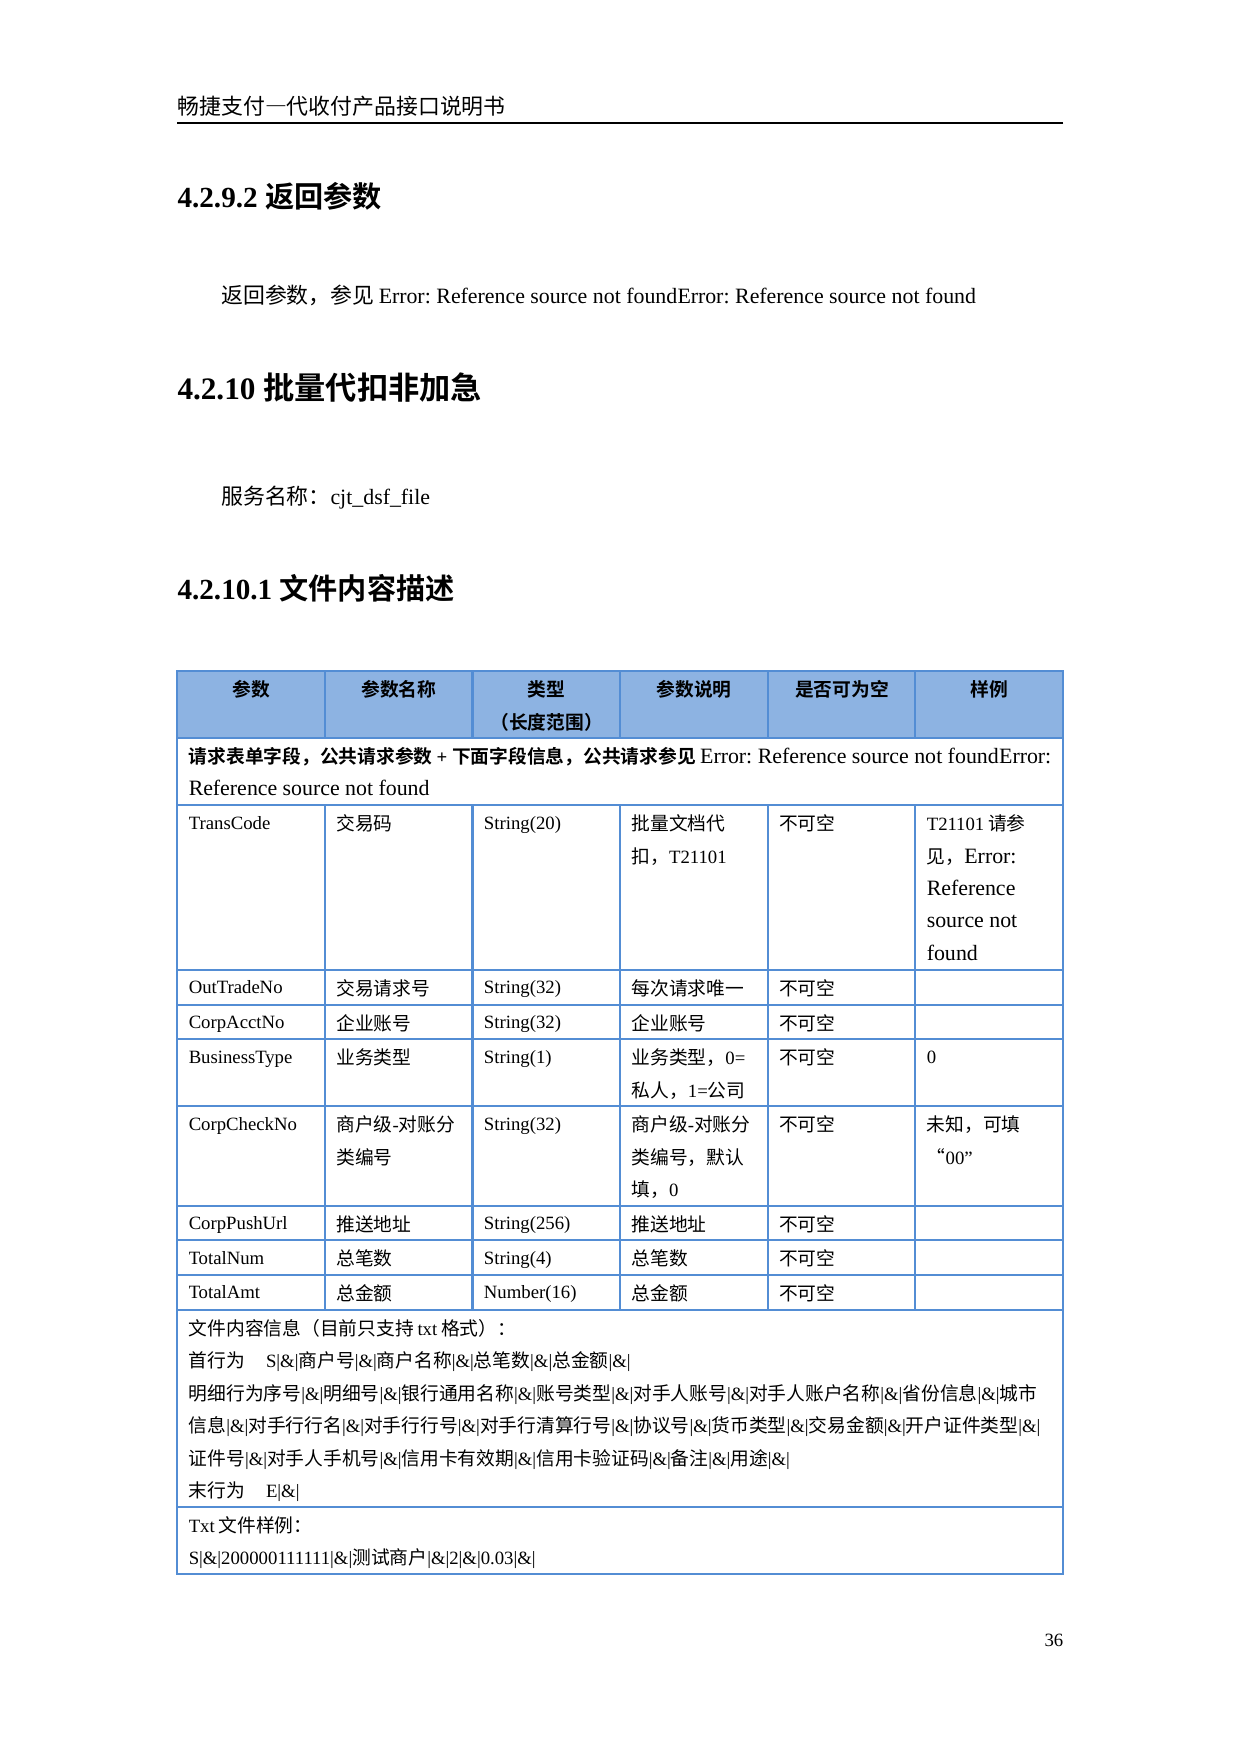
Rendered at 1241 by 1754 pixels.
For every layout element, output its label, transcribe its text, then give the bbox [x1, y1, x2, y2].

table_cell 不可空 [769, 1241, 914, 1274]
table_cell 业务类型，0=私人，1=公司 [621, 1040, 767, 1105]
table_cell String(256) [474, 1207, 619, 1239]
table_cell 总笔数 [326, 1241, 471, 1274]
table_cell [916, 971, 1062, 1003]
table_cell 交易请求号 [326, 971, 471, 1003]
table_cell 企业账号 [326, 1006, 471, 1038]
table_cell 不可空 [769, 1040, 914, 1105]
table_cell 商户级-对账分类编号 [326, 1107, 471, 1205]
table_cell CorpCheckNo [178, 1107, 324, 1205]
table_cell 不可空 [769, 1207, 914, 1239]
table_cell String(4) [474, 1241, 619, 1274]
table_cell String(32) [474, 1107, 619, 1205]
table_cell 推送地址 [621, 1207, 767, 1239]
table_cell 未知，可填“00” [916, 1107, 1062, 1205]
table_cell TotalAmt [178, 1276, 324, 1308]
text 服务名称：cjt_dsf_file [177, 478, 1063, 511]
table_cell 不可空 [769, 1006, 914, 1038]
table_header 样例 [916, 672, 1062, 737]
table_header 是否可为空 [769, 672, 914, 737]
table_cell 不可空 [769, 971, 914, 1003]
table_cell BusinessType [178, 1040, 324, 1105]
table_cell Number(16) [474, 1276, 619, 1308]
table_cell 批量文档代扣，T21101 [621, 806, 767, 969]
table_cell OutTradeNo [178, 971, 324, 1003]
subtitle 4.2.10 批量代扣非加急 [177, 353, 1063, 418]
table_cell [916, 1006, 1062, 1038]
table_cell [916, 1241, 1062, 1274]
table_cell 商户级-对账分类编号，默认填，0 [621, 1107, 767, 1205]
table_header 参数名称 [326, 672, 471, 737]
table_cell [916, 1207, 1062, 1239]
table_cell 0 [916, 1040, 1062, 1105]
table_cell String(32) [474, 1006, 619, 1038]
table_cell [178, 1508, 1062, 1573]
table_cell 总金额 [326, 1276, 471, 1308]
table_cell [916, 1276, 1062, 1308]
table_cell 每次请求唯一 [621, 971, 767, 1003]
table_cell 不可空 [769, 1107, 914, 1205]
table_header 参数 [178, 672, 324, 737]
table_cell String(32) [474, 971, 619, 1003]
table_cell 总金额 [621, 1276, 767, 1308]
table_cell String(1) [474, 1040, 619, 1105]
table_cell 企业账号 [621, 1006, 767, 1038]
table_cell 推送地址 [326, 1207, 471, 1239]
subtitle 4.2.9.2 返回参数 [177, 162, 1063, 227]
table_cell 业务类型 [326, 1040, 471, 1105]
table_cell 不可空 [769, 806, 914, 969]
table_cell 总笔数 [621, 1241, 767, 1274]
table_cell CorpAcctNo [178, 1006, 324, 1038]
table_header 参数说明 [621, 672, 767, 737]
table_cell 文件内容信息（目前只支持txt格式）： 首行为 S|&|商户号|&|商户名称|&|总笔数|&|总金额|&| 明细行为序号|&|明细号|&|银行通用名称|&|账号类型|&|对手人账号|&|对手人账户名称|&|省份信息|&|城市信息|&|对手行行名|&|对手行行号|&|对手行清算行号|&|协议号|&|货币类型|&|交易金额|&|开户证件类型|&|证件号|&|对手人手机号|&|信用卡有效期|&|信用卡验证码|&|备注|&|用途|&| 末行为 E|&| [178, 1311, 1062, 1506]
table_cell TotalNum [178, 1241, 324, 1274]
table_cell TransCode [178, 806, 324, 969]
table_cell 不可空 [769, 1276, 914, 1308]
table_cell 交易码 [326, 806, 471, 969]
table_header 类型 （长度范围） [474, 672, 619, 737]
subtitle 4.2.10.1 文件内容描述 [177, 554, 1063, 619]
table_cell CorpPushUrl [178, 1207, 324, 1239]
table_cell String(20) [474, 806, 619, 969]
